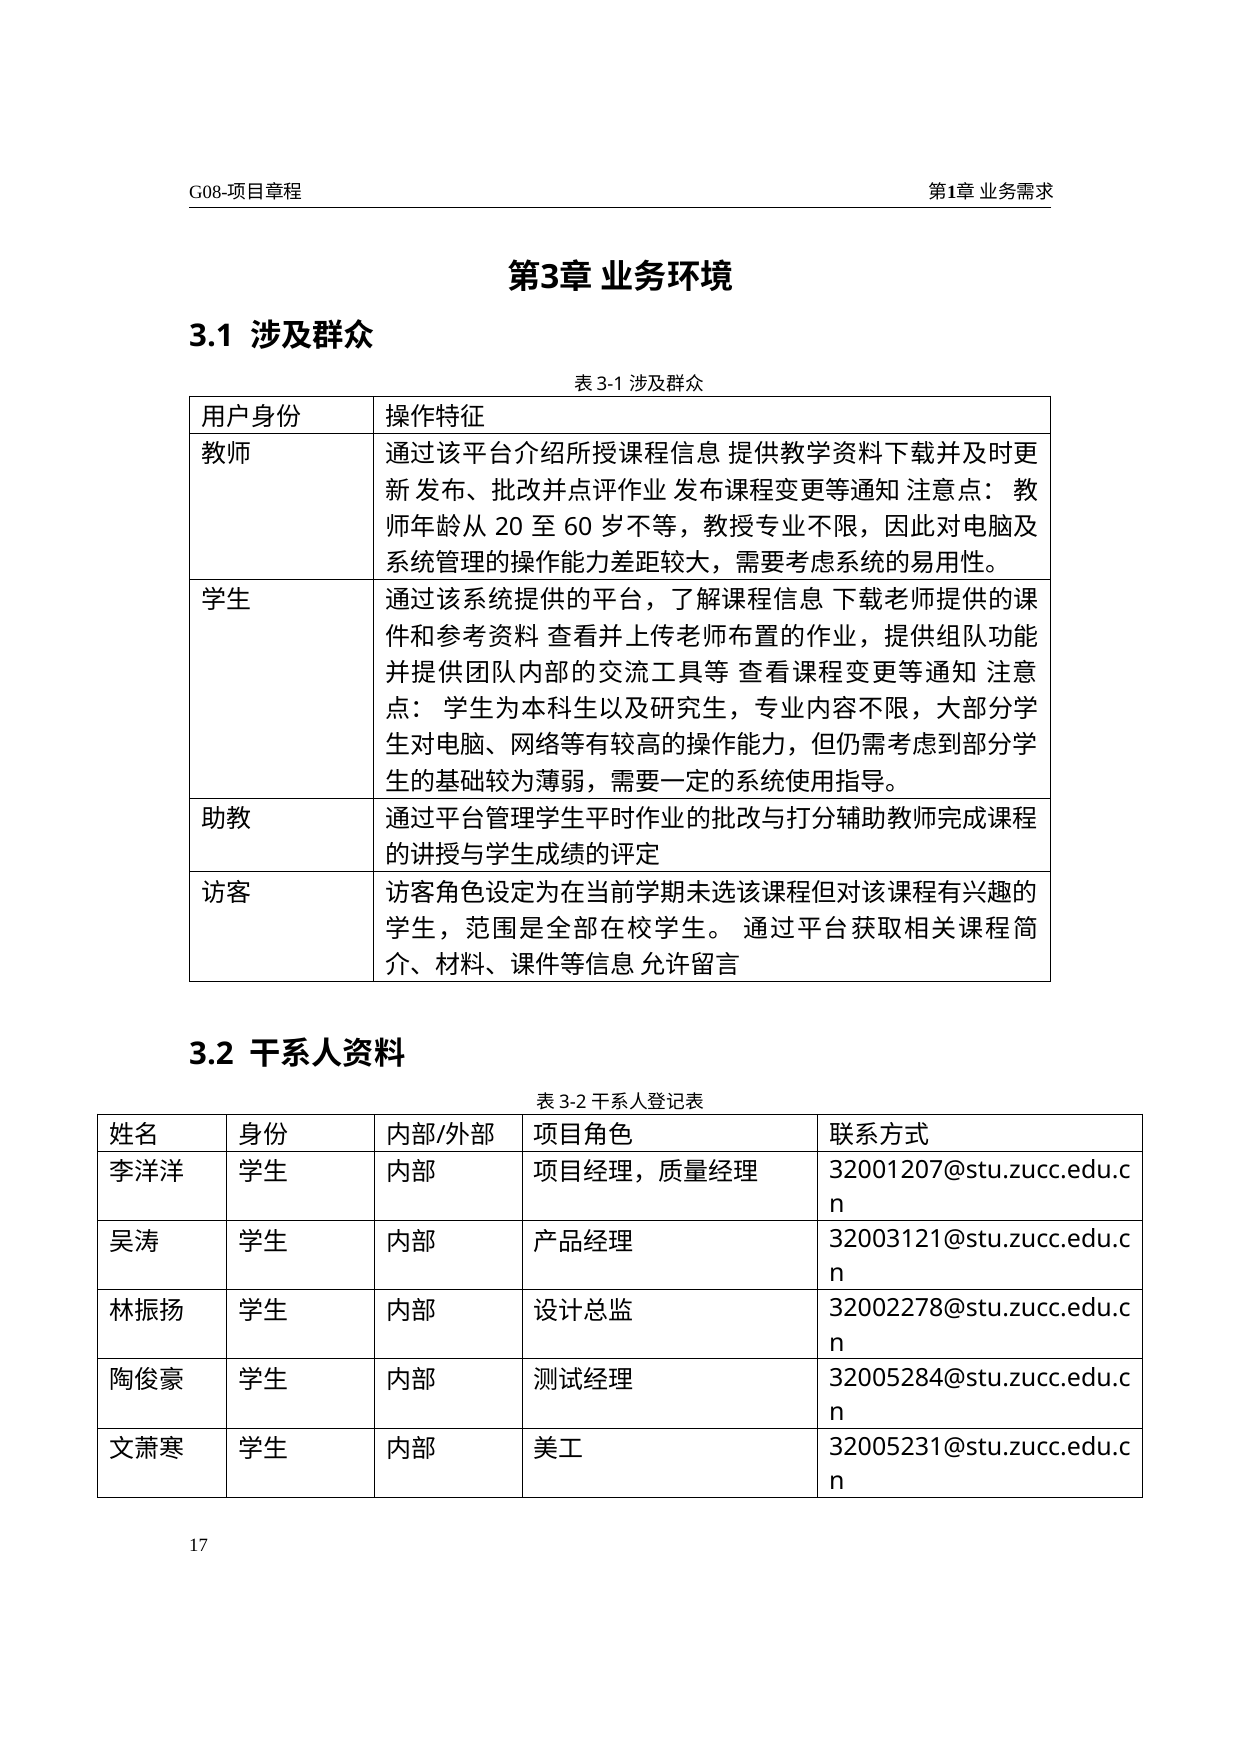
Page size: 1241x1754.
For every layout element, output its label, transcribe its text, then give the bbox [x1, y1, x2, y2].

table_cell 教师 [190, 434, 373, 579]
table_cell 通过该平台介绍所授课程信息 提供教学资料下载并及时更新 发布、批改并点评作业 发布课程变更等通知 注意点： 教师年龄从 20 至 60 岁不等，教授专业不限，因此对电脑及系统管理的操作能力差距较大，需要考虑系统的易用性。 [374, 434, 1050, 579]
table_cell 通过平台管理学生平时作业的批改与打分辅助教师完成课程的讲授与学生成绩的评定 [374, 799, 1050, 871]
table_cell 访客 [190, 872, 373, 981]
table_cell 学生 [227, 1429, 374, 1497]
table_cell 陶俊豪 [98, 1359, 226, 1427]
table_cell 学生 [227, 1359, 374, 1427]
table_header 姓名 [98, 1115, 226, 1151]
table_cell 内部 [375, 1221, 522, 1289]
table_cell 李洋洋 [98, 1152, 226, 1220]
text 表3-1 涉及群众 [189, 368, 1051, 396]
table_header 项目角色 [523, 1115, 817, 1151]
text 表3-2 干系人登记表 [189, 1086, 1051, 1113]
table_cell 32001207@stu.zucc.edu.cn [818, 1152, 1142, 1220]
table_cell 文萧寒 [98, 1429, 226, 1497]
table_cell 32003121@stu.zucc.edu.cn [818, 1221, 1142, 1289]
table_cell 学生 [227, 1221, 374, 1289]
table_cell 助教 [190, 799, 373, 871]
table_cell 内部 [375, 1359, 522, 1427]
table_cell 学生 [227, 1290, 374, 1358]
table_cell 32005231@stu.zucc.edu.cn [818, 1429, 1142, 1497]
table_cell 内部 [375, 1429, 522, 1497]
table_cell 测试经理 [523, 1359, 817, 1427]
table_cell 内部 [375, 1152, 522, 1220]
table_cell 32005284@stu.zucc.edu.cn [818, 1359, 1142, 1427]
table_header 内部/外部 [375, 1115, 522, 1151]
table_header 身份 [227, 1115, 374, 1151]
table_cell 32002278@stu.zucc.edu.cn [818, 1290, 1142, 1358]
table_cell 设计总监 [523, 1290, 817, 1358]
table_cell 学生 [190, 580, 373, 797]
table_header 操作特征 [374, 397, 1050, 433]
table_cell 通过该系统提供的平台，了解课程信息 下载老师提供的课件和参考资料 查看并上传老师布置的作业，提供组队功能并提供团队内部的交流工具等 查看课程变更等通知 注意点： 学生为本科生以及研究生，专业内容不限，大部分学生对电脑、网络等有较高的操作能力，但仍需考虑到部分学生的基础较为薄弱，需要一定的系统使用指导。 [374, 580, 1050, 797]
table_cell 产品经理 [523, 1221, 817, 1289]
table_cell 美工 [523, 1429, 817, 1497]
table_cell 学生 [227, 1152, 374, 1220]
table_header 用户身份 [190, 397, 373, 433]
table_header 联系方式 [818, 1115, 1142, 1151]
table_cell 内部 [375, 1290, 522, 1358]
table_cell 项目经理，质量经理 [523, 1152, 817, 1220]
subtitle 业务环境 [189, 249, 1051, 298]
table_cell 访客角色设定为在当前学期未选该课程但对该课程有兴趣的学生，范围是全部在校学生。 通过平台获取相关课程简介、材料、课件等信息 允许留言 [374, 872, 1050, 981]
table_cell 林振扬 [98, 1290, 226, 1358]
table_cell 吴涛 [98, 1221, 226, 1289]
subtitle 涉及群众 [189, 310, 1051, 356]
subtitle 干系人资料 [189, 1028, 1051, 1074]
